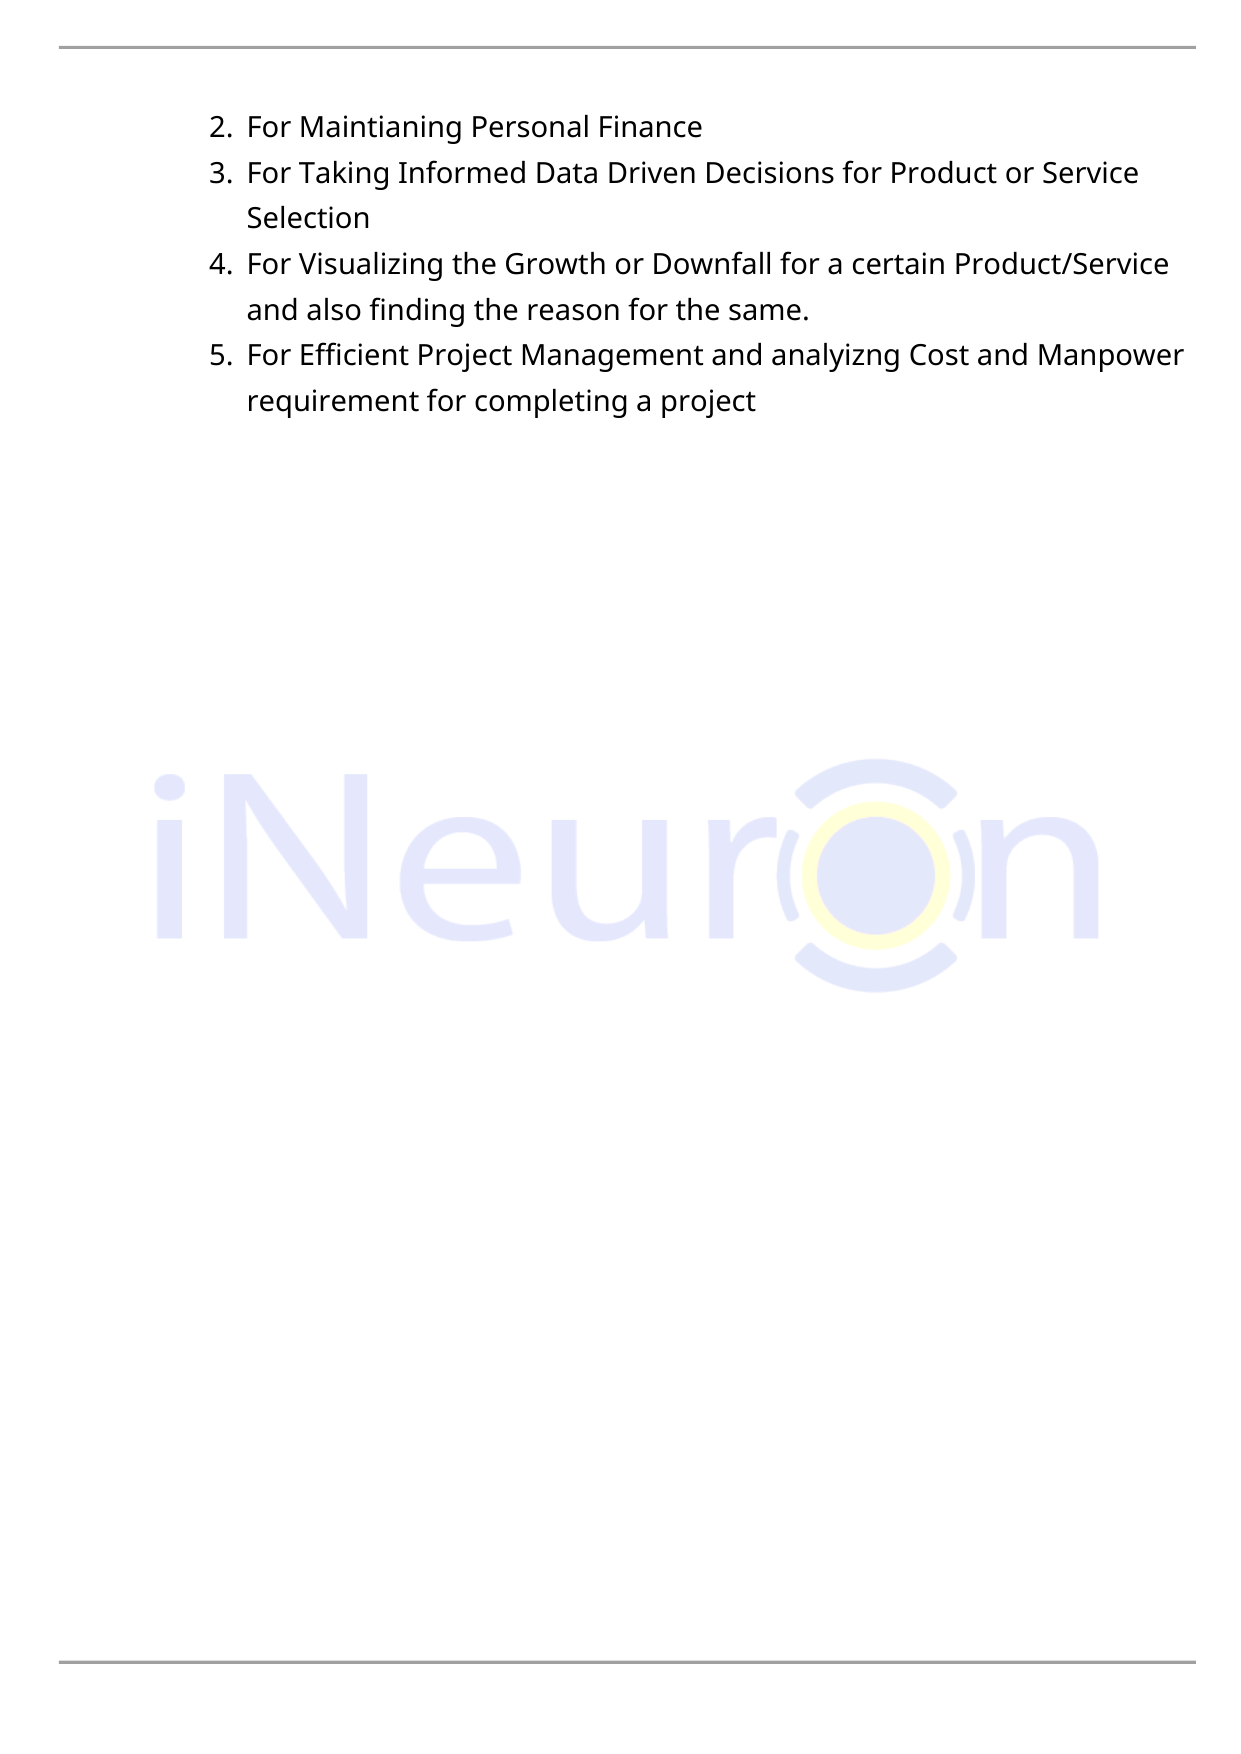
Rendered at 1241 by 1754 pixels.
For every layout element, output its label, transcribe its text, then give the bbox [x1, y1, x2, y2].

list For Visualizing the Growth or Downfall for a certain Product/Service and also finding the reason for the same. [209, 243, 1196, 328]
list For Efficient Project Management and analyizng Cost and Manpower requirement for completing a project [209, 334, 1196, 420]
list For Maintianing Personal Finance [209, 106, 1196, 146]
list For Taking Informed Data Driven Decisions for Product or Service Selection [209, 152, 1196, 237]
